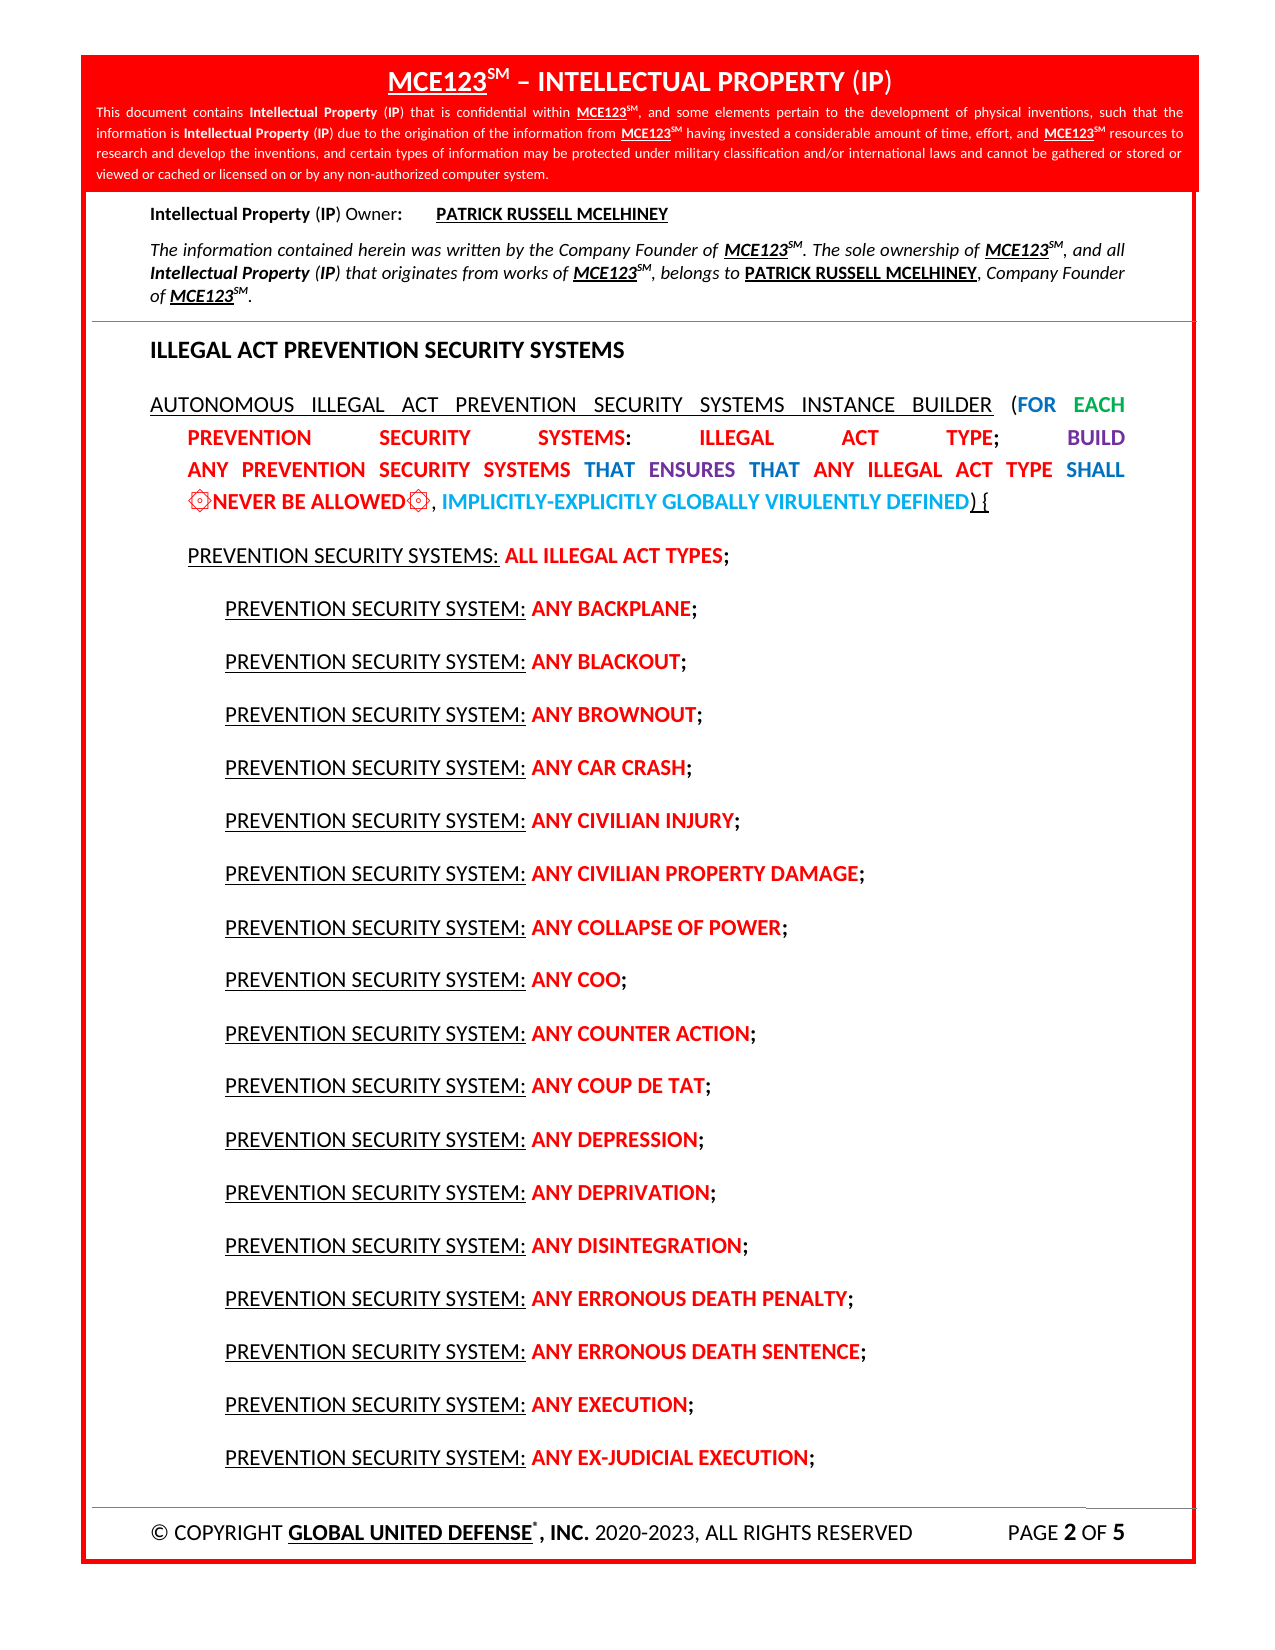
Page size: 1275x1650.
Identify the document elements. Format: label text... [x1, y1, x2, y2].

text PREVENTION SECURITY SYSTEM: ANY EXECUTION; [187, 1390, 1125, 1418]
text PREVENTION SECURITY SYSTEM: ANY EX-JUDICIAL EXECUTION; [187, 1443, 1125, 1471]
text PREVENTION SECURITY SYSTEM: ANY COUNTER ACTION; [187, 1019, 1125, 1047]
text PREVENTION SECURITY SYSTEM: ANY CAR CRASH; [187, 753, 1125, 782]
text PREVENTION SECURITY SYSTEM: ANY BLACKOUT; [187, 647, 1125, 676]
text PREVENTION SECURITY SYSTEM: ANY ERRONOUS DEATH PENALTY; [187, 1284, 1125, 1312]
text PREVENTION SECURITY SYSTEM: ANY DEPRESSION; [187, 1125, 1125, 1153]
text PREVENTION SECURITY SYSTEMS: ALL ILLEGAL ACT TYPES; [187, 541, 1125, 569]
text PREVENTION SECURITY SYSTEM: ANY BROWNOUT; [187, 701, 1125, 728]
text PREVENTION SECURITY SYSTEM: ANY COO; [187, 966, 1125, 994]
text PREVENTION SECURITY SYSTEM: ANY DISINTEGRATION; [187, 1231, 1125, 1259]
text PREVENTION SECURITY SYSTEM: ANY COUP DE TAT; [187, 1072, 1125, 1100]
text PREVENTION SECURITY SYSTEM: ANY CIVILIAN INJURY; [187, 807, 1125, 834]
text PREVENTION SECURITY SYSTEM: ANY BACKPLANE; [187, 594, 1125, 622]
text PREVENTION SECURITY SYSTEM: ANY DEPRIVATION; [187, 1178, 1125, 1206]
text PREVENTION SECURITY SYSTEM: ANY COLLAPSE OF POWER; [187, 913, 1125, 941]
text PREVENTION SECURITY SYSTEM: ANY CIVILIAN PROPERTY DAMAGE; [187, 859, 1125, 888]
text PREVENTION SECURITY SYSTEM: ANY ERRONOUS DEATH SENTENCE; [187, 1337, 1125, 1365]
text ILLEGAL ACT PREVENTION SECURITY SYSTEMS [150, 335, 1125, 365]
text AUTONOMOUS ILLEGAL ACT PREVENTION SECURITY SYSTEMS INSTANCE BUILDER (FOR EACH PREVENTION SECURITY SYSTEMS: ILLEGAL ACT TYPE; BUILD ANY PREVENTION SECURITY SYSTEMS THAT ENSURES THAT ANY ILLEGAL ACT TYPE SHALL ۞NEVER BE ALLOWED۞, IMPLICITLY-EXPLICITLY GLOBALLY VIRULENTLY DEFINED) { [150, 391, 1125, 516]
